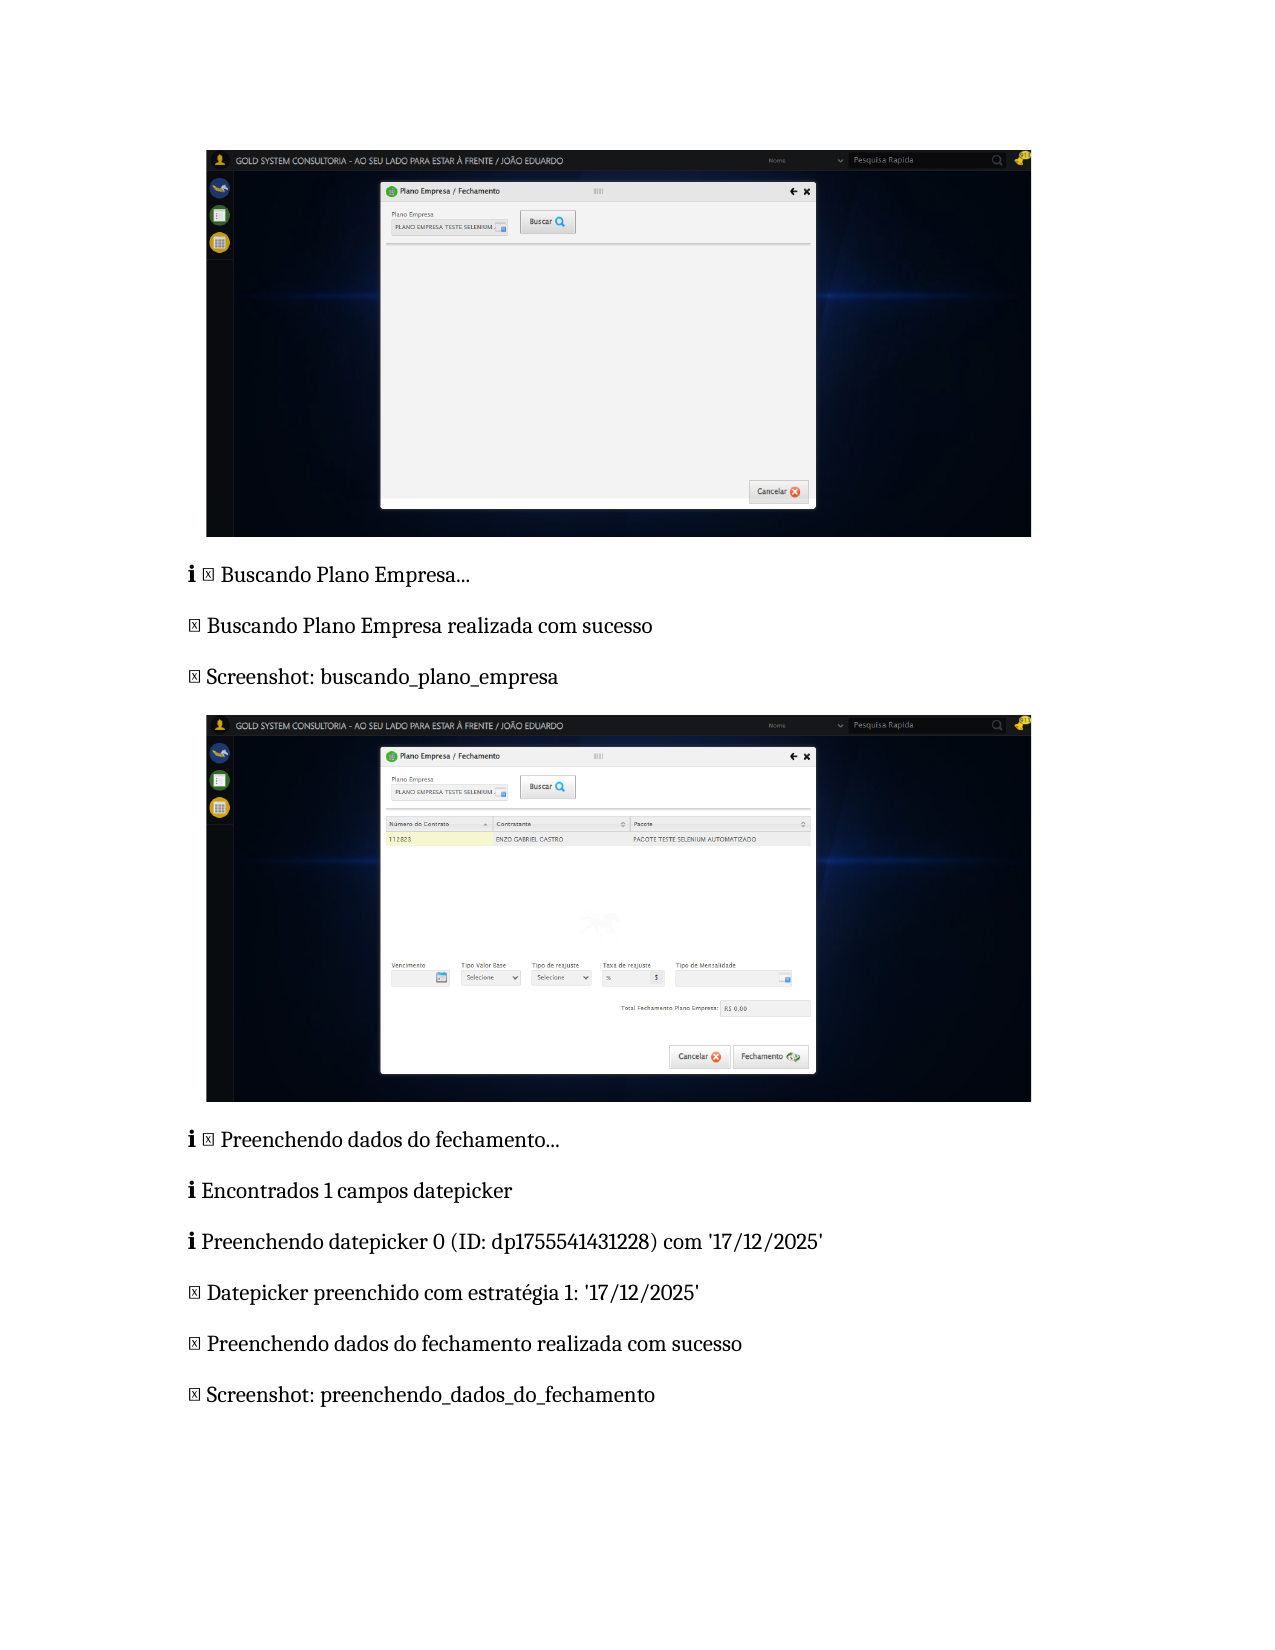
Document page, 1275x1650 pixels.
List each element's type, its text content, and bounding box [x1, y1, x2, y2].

text ✅ Buscando Plano Empresa realizada com sucesso [187, 613, 1087, 639]
picture [206, 150, 1032, 537]
text ℹ️ Preenchendo datepicker 0 (ID: dp1755541431228) com '17/12/2025' [187, 1229, 1087, 1255]
text ℹ️ 🔄 Buscando Plano Empresa... [187, 562, 1087, 588]
text ℹ️ 🔄 Preenchendo dados do fechamento... [187, 1127, 1087, 1153]
text 📸 Screenshot: buscando_plano_empresa [187, 664, 1087, 690]
text ℹ️ Encontrados 1 campos datepicker [187, 1178, 1087, 1204]
text ✅ Preenchendo dados do fechamento realizada com sucesso [187, 1331, 1087, 1357]
text ✅ Datepicker preenchido com estratégia 1: '17/12/2025' [187, 1280, 1087, 1306]
text 📸 Screenshot: preenchendo_dados_do_fechamento [187, 1382, 1087, 1408]
picture [206, 715, 1032, 1102]
